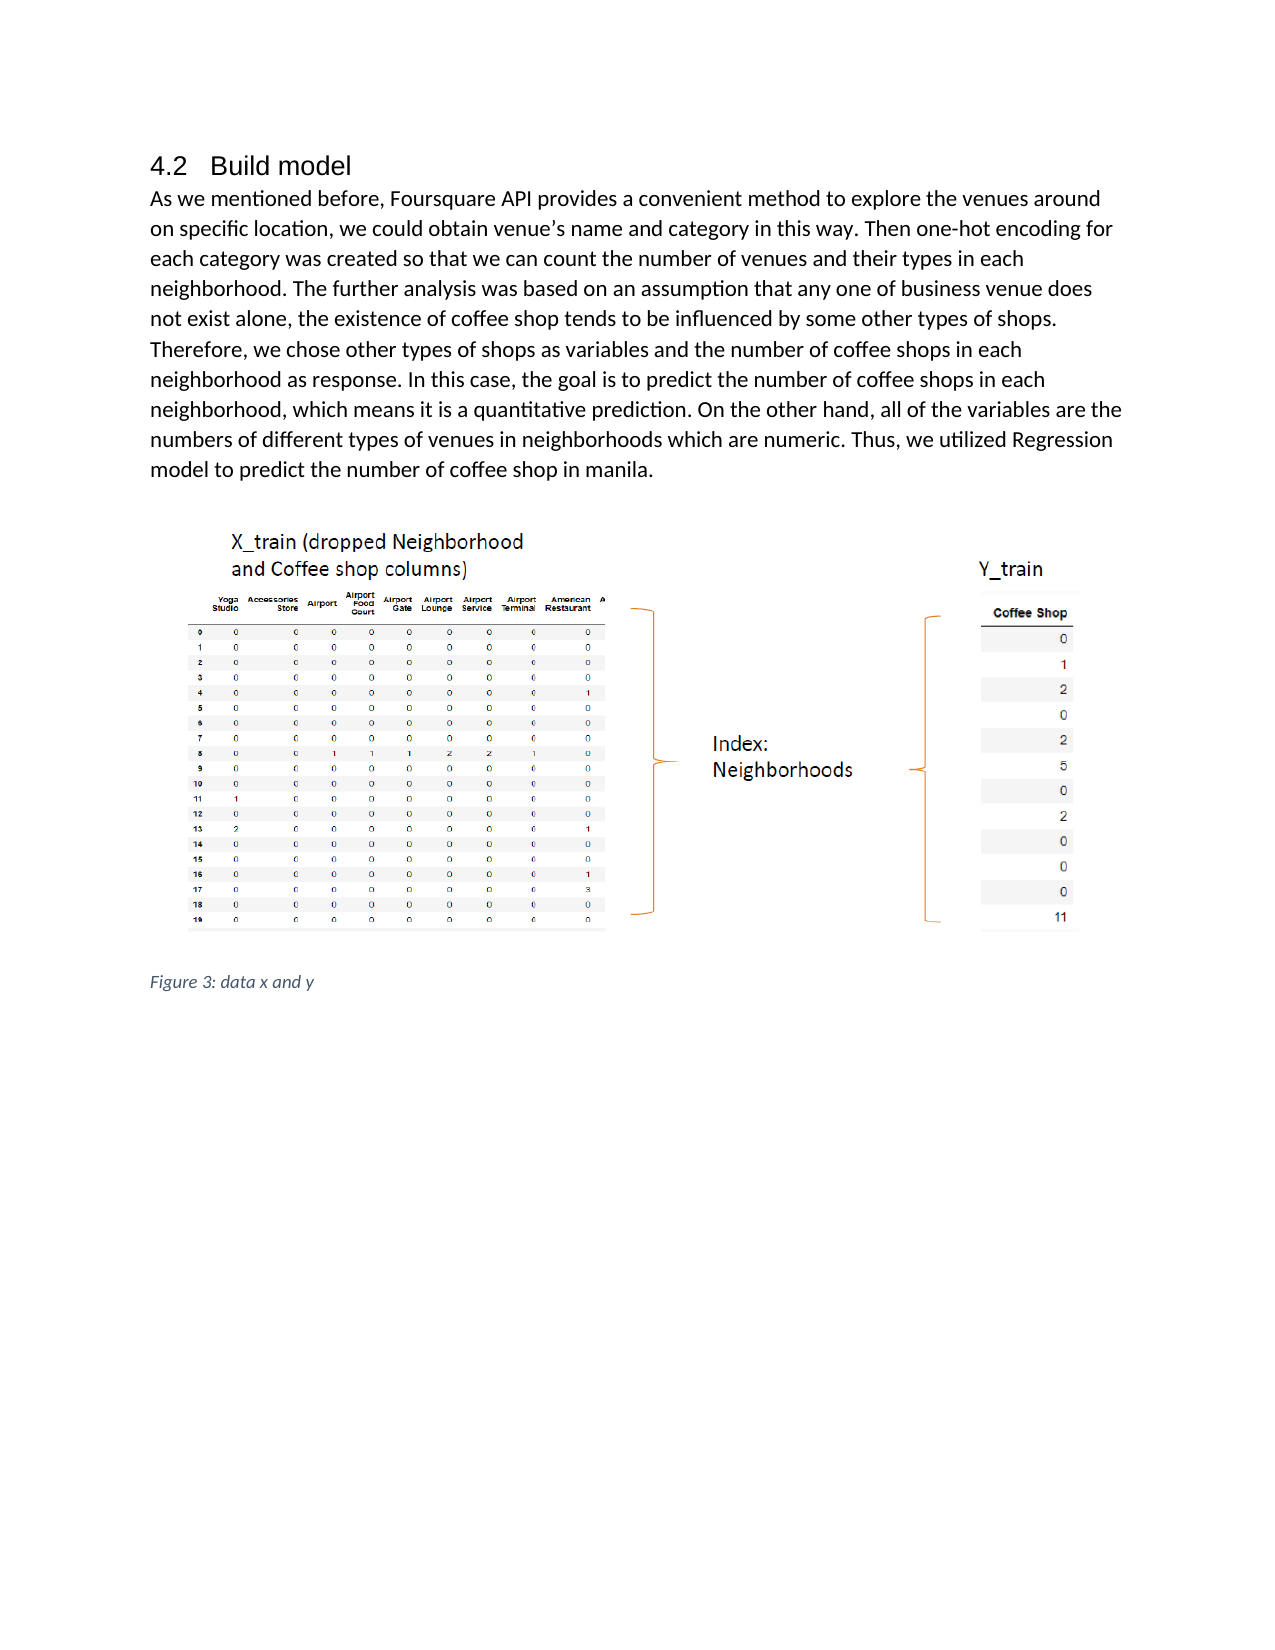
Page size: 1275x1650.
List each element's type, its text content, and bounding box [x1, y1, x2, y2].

text As we mentioned before, Foursquare API provides a convenient method to explore the venues around on specific location, we could obtain venue’s name and category in this way. Then one-hot encoding for each category was created so that we can count the number of venues and their types in each neighborhood. The further analysis was based on an assumption that any one of business venue does not exist alone, the existence of coffee shop tends to be influenced by some other types of shops. Therefore, we chose other types of shops as variables and the number of coffee shops in each neighborhood as response. In this case, the goal is to predict the number of coffee shops in each neighborhood, which means it is a quantitative prediction. On the other hand, all of the variables are the numbers of different types of venues in neighborhoods which are numeric. Thus, we utilized Regression model to predict the number of coffee shop in manila. [150, 184, 1125, 484]
picture [150, 502, 1125, 952]
text Figure 3: data x and y [150, 970, 1125, 993]
subtitle Build model [150, 150, 1125, 181]
